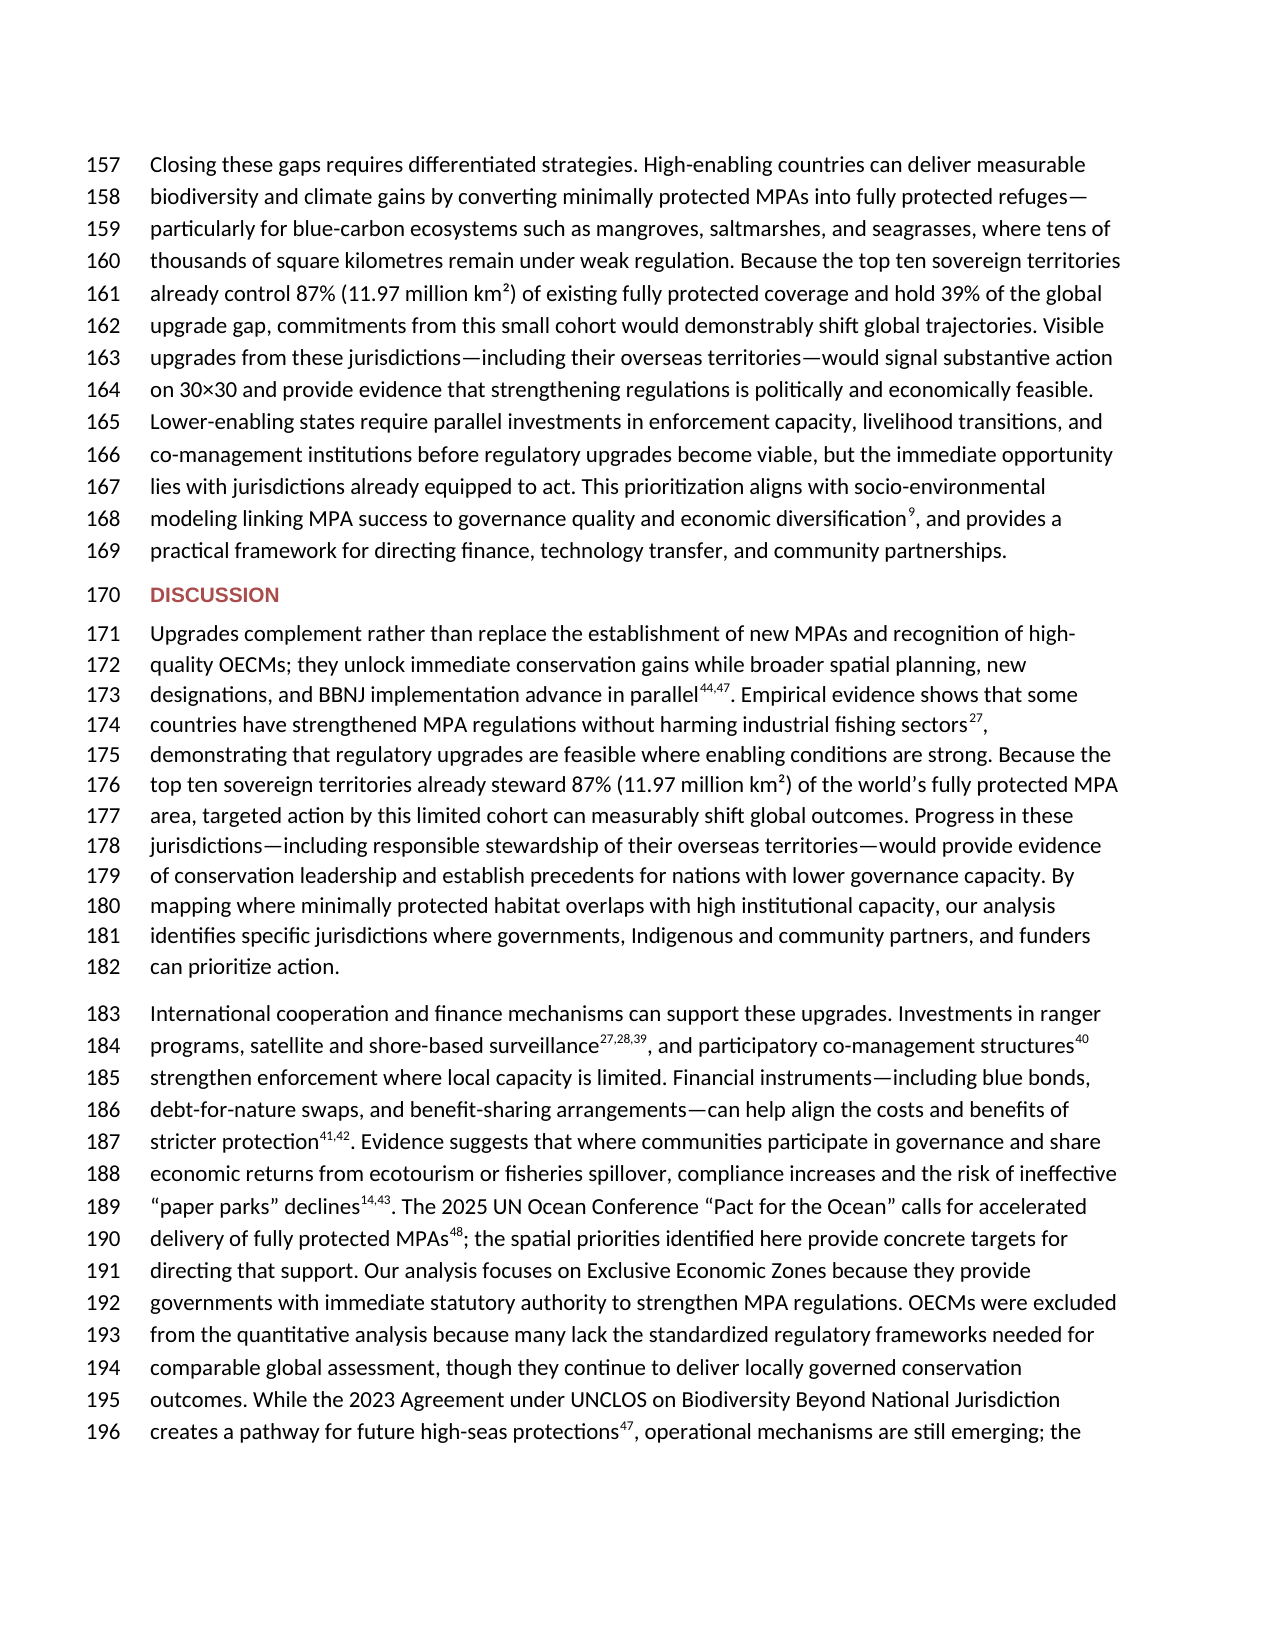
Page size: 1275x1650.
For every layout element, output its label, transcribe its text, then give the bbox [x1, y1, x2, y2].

subtitle DISCUSSION [150, 583, 1125, 607]
text Closing these gaps requires differentiated strategies. High-enabling countries can deliver measurable biodiversity and climate gains by converting minimally protected MPAs into fully protected refuges—particularly for blue-carbon ecosystems such as mangroves, saltmarshes, and seagrasses, where tens of thousands of square kilometres remain under weak regulation. Because the top ten sovereign territories already control 87% (11.97 million km²) of existing fully protected coverage and hold 39% of the global upgrade gap, commitments from this small cohort would demonstrably shift global trajectories. Visible upgrades from these jurisdictions—including their overseas territories—would signal substantive action on 30×30 and provide evidence that strengthening regulations is politically and economically feasible. Lower-enabling states require parallel investments in enforcement capacity, livelihood transitions, and co-management institutions before regulatory upgrades become viable, but the immediate opportunity lies with jurisdictions already equipped to act. This prioritization aligns with socio-environmental modeling linking MPA success to governance quality and economic diversification9, and provides a practical framework for directing finance, technology transfer, and community partnerships. [150, 150, 1125, 564]
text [150, 999, 1125, 1445]
